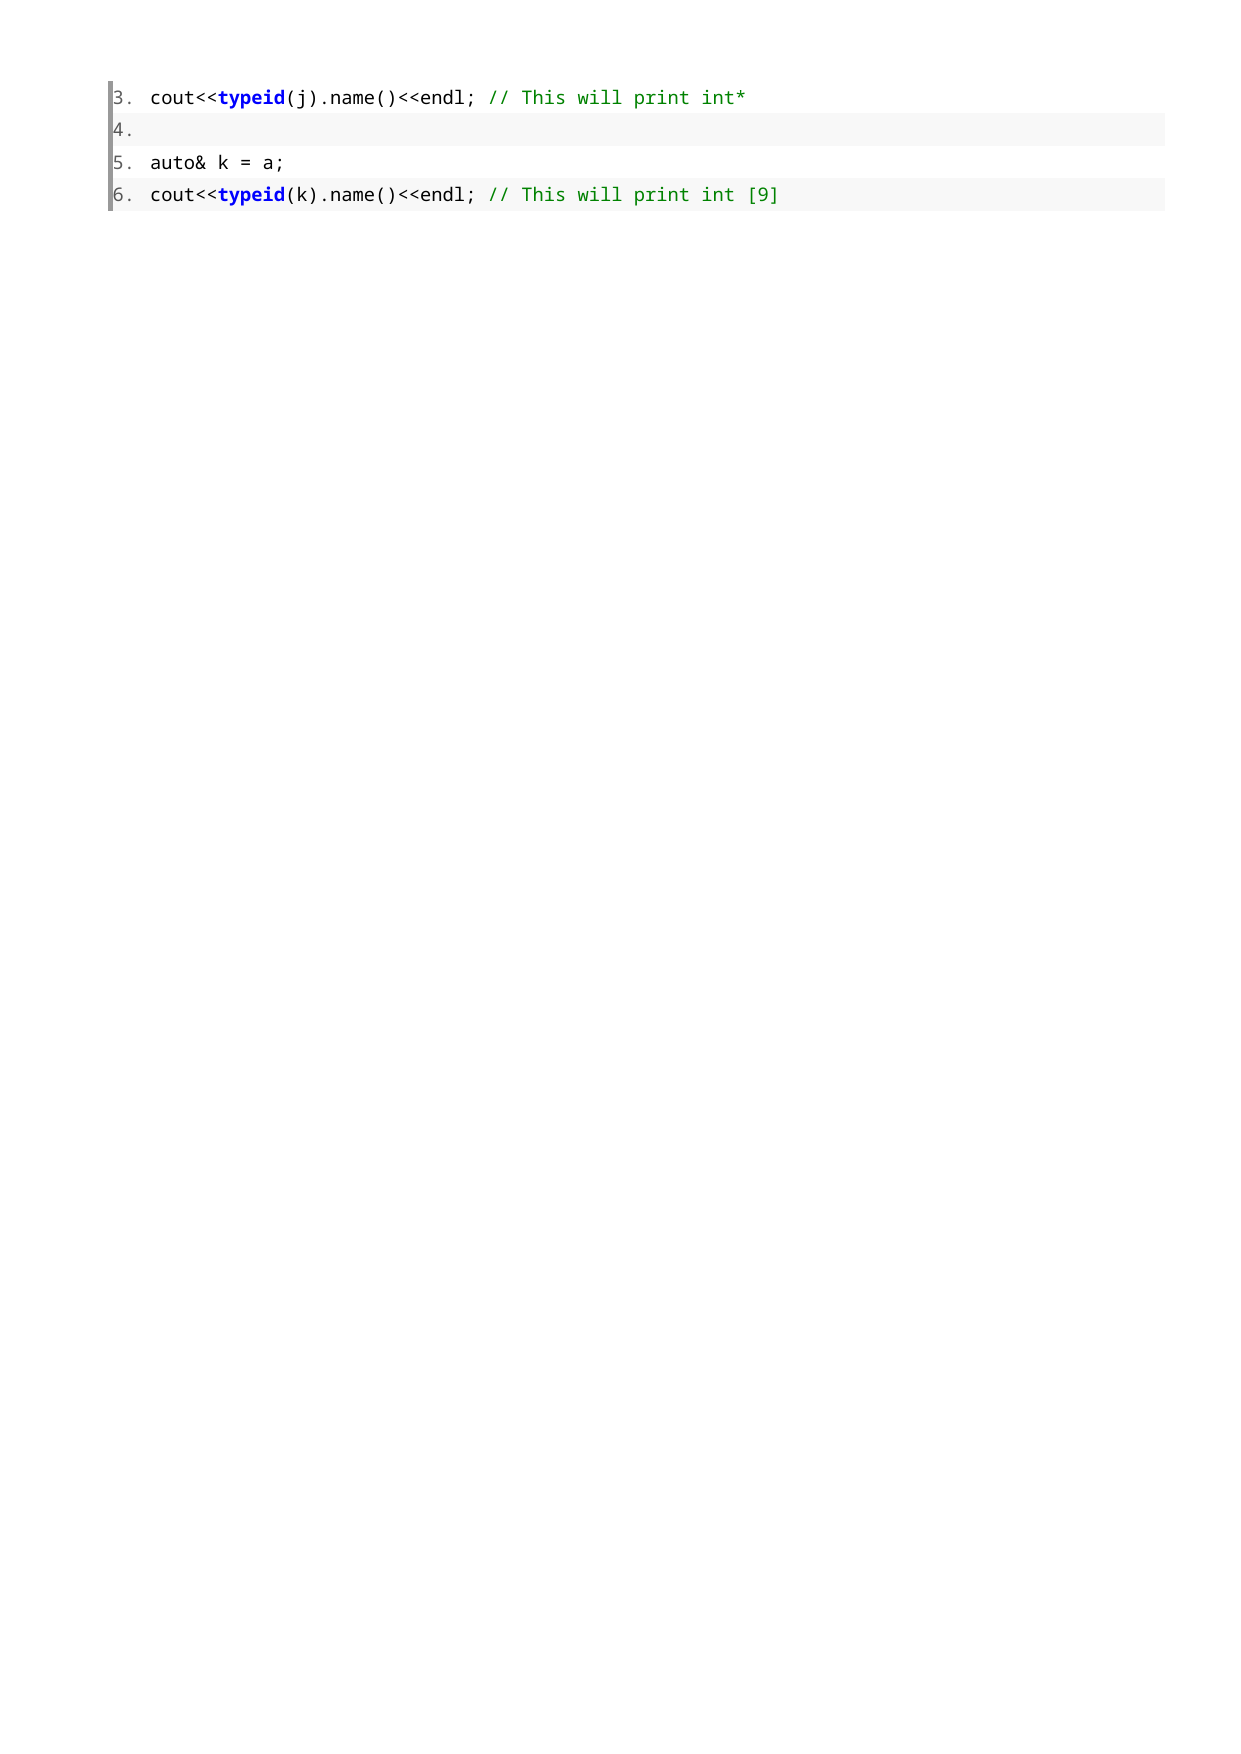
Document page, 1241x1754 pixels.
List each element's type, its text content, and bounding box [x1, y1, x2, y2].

list cout<<typeid(j).name()<<endl; // This will print int* [113, 81, 1165, 113]
list cout<<typeid(k).name()<<endl; // This will print int [9] [113, 178, 1165, 211]
list auto& k = a; [113, 146, 1165, 178]
